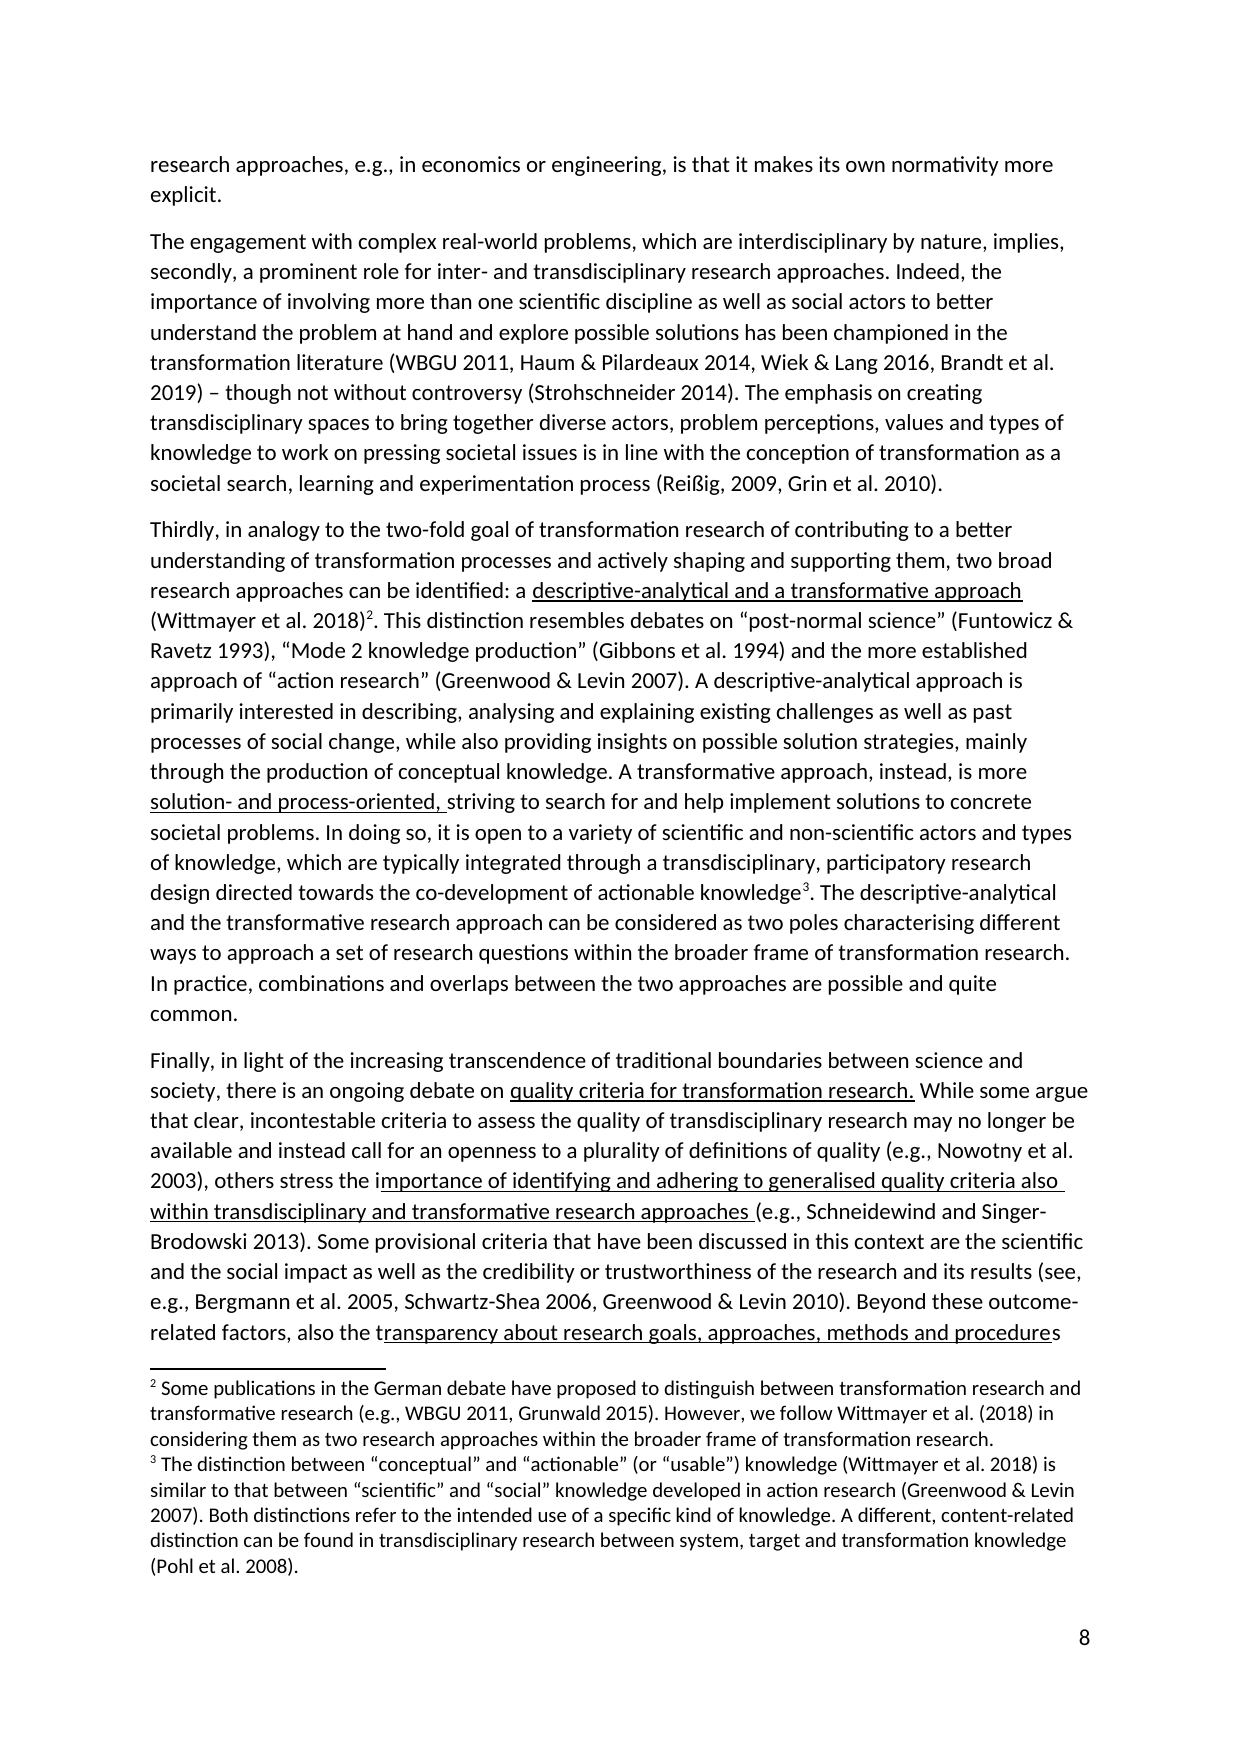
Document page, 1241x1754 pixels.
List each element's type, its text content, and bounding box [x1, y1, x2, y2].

text Thirdly, in analogy to the two-fold goal of transformation research of contributing to a better understanding of transformation processes and actively shaping and supporting them, two broad research approaches can be identified: a descriptive-analytical and a transformative approach (Wittmayer et al. 2018). This distinction resembles debates on “post-normal science” (Funtowicz & Ravetz 1993), “Mode 2 knowledge production” (Gibbons et al. 1994) and the more established approach of “action research” (Greenwood & Levin 2007). A descriptive-analytical approach is primarily interested in describing, analysing and explaining existing challenges as well as past processes of social change, while also providing insights on possible solution strategies, mainly through the production of conceptual knowledge. A transformative approach, instead, is more solution- and process-oriented, striving to search for and help implement solutions to concrete societal problems. In doing so, it is open to a variety of scientific and non-scientific actors and types of knowledge, which are typically integrated through a transdisciplinary, participatory research design directed towards the co-development of actionable knowledge. The descriptive-analytical and the transformative research approach can be considered as two poles characterising different ways to approach a set of research questions within the broader frame of transformation research. In practice, combinations and overlaps between the two approaches are possible and quite common. [150, 516, 1090, 1027]
text The engagement with complex real-world problems, which are interdisciplinary by nature, implies, secondly, a prominent role for inter- and transdisciplinary research approaches. Indeed, the importance of involving more than one scientific discipline as well as social actors to better understand the problem at hand and explore possible solutions has been championed in the transformation literature (WBGU 2011, Haum & Pilardeaux 2014, Wiek & Lang 2016, Brandt et al. 2019) – though not without controversy (Strohschneider 2014). The emphasis on creating transdisciplinary spaces to bring together diverse actors, problem perceptions, values and types of knowledge to work on pressing societal issues is in line with the conception of transformation as a societal search, learning and experimentation process (Reißig, 2009, Grin et al. 2010). [150, 227, 1090, 497]
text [150, 1046, 1090, 1346]
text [150, 150, 1090, 208]
